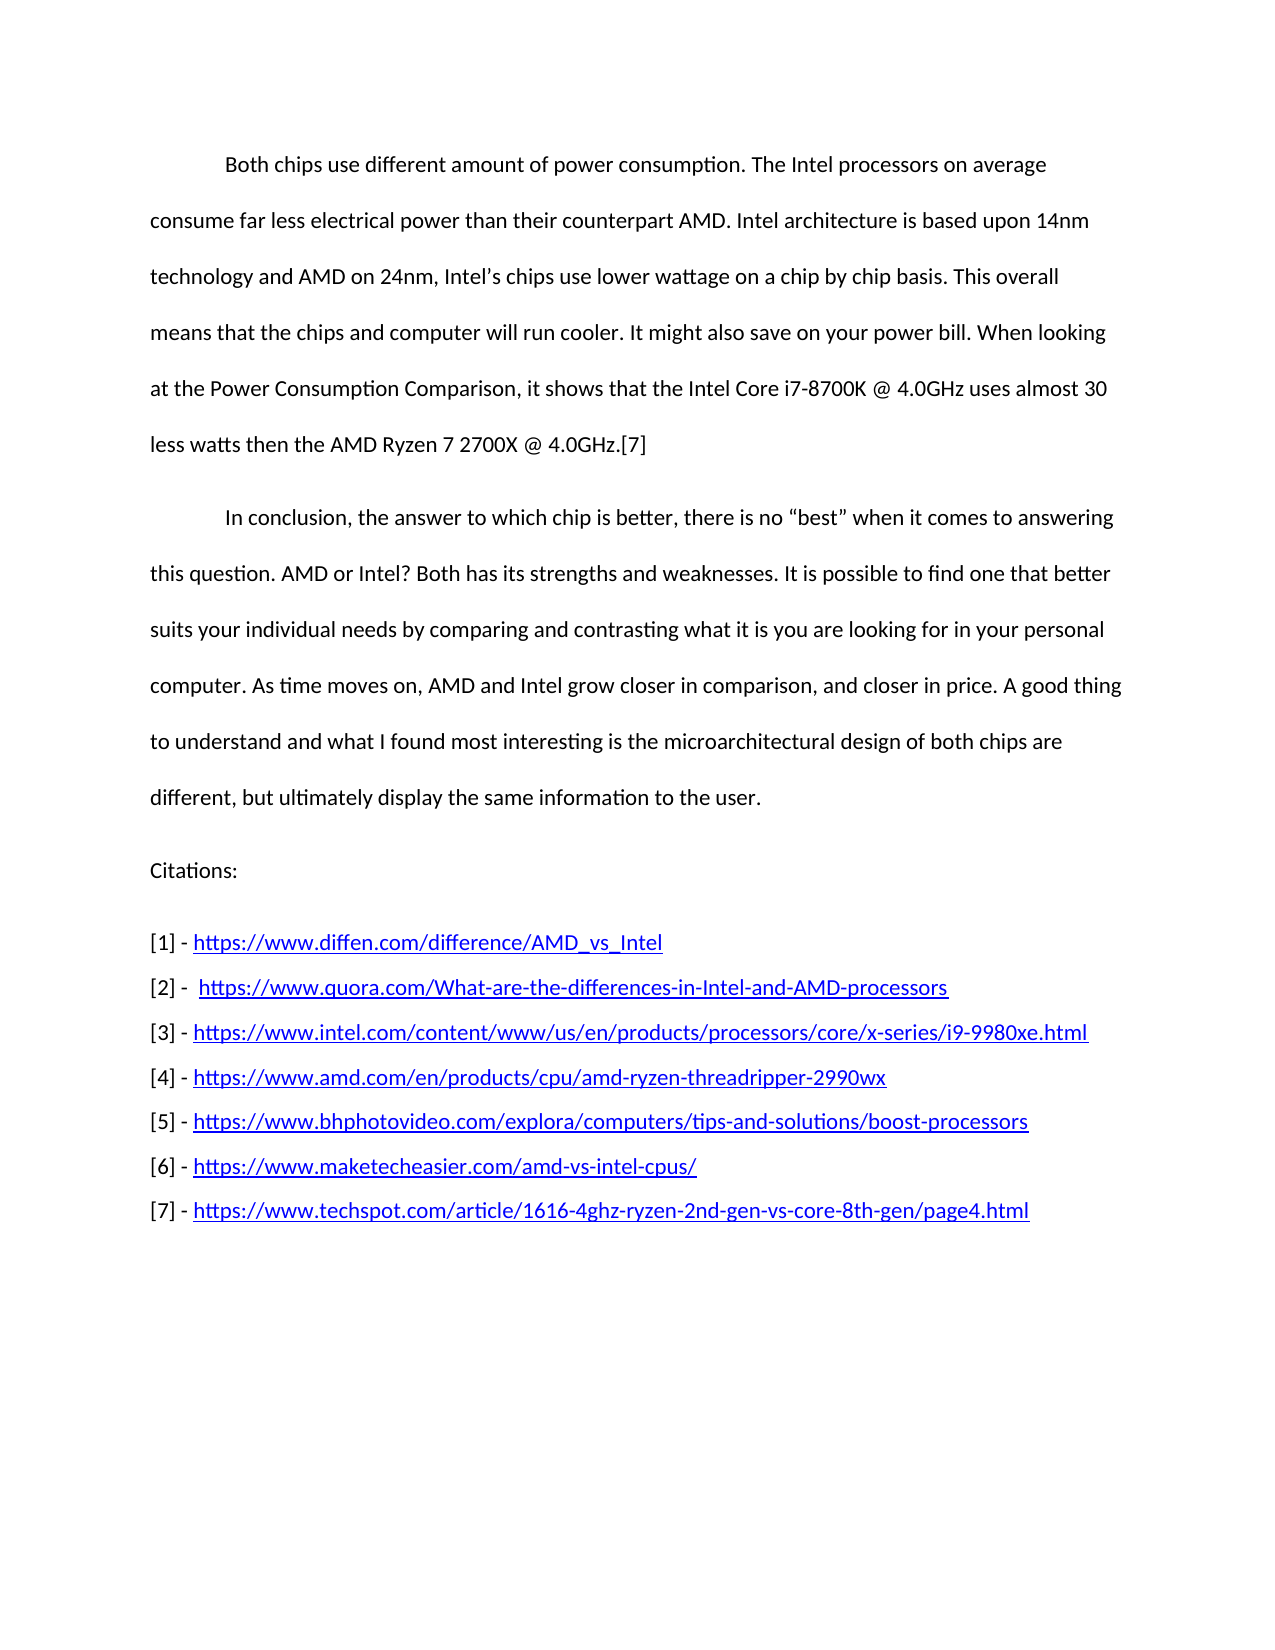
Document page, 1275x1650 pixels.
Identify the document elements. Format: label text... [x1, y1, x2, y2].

text [7] - https://www.techspot.com/article/1616-4ghz-ryzen-2nd-gen-vs-core-8th-gen/page4.html [150, 1197, 1125, 1225]
text [4] - https://www.amd.com/en/products/cpu/amd-ryzen-threadripper-2990wx [150, 1063, 1125, 1091]
text [5] - https://www.bhphotovideo.com/explora/computers/tips-and-solutions/boost-processors [150, 1107, 1125, 1135]
text [2] - https://www.quora.com/What-are-the-differences-in-Intel-and-AMD-processors [150, 973, 1125, 1001]
text Citations: [150, 856, 1125, 884]
text [3] - https://www.intel.com/content/www/us/en/products/processors/core/x-series/i9-9980xe.html [150, 1018, 1125, 1046]
text [6] - https://www.maketecheasier.com/amd-vs-intel-cpus/ [150, 1152, 1125, 1180]
text In conclusion, the answer to which chip is better, there is no “best” when it comes to answering this question. AMD or Intel? Both has its strengths and weaknesses. It is possible to find one that better suits your individual needs by comparing and contrasting what it is you are looking for in your personal computer. As time moves on, AMD and Intel grow closer in comparison, and closer in price. A good thing to understand and what I found most interesting is the microarchitectural design of both chips are different, but ultimately display the same information to the user. [150, 503, 1125, 811]
text [1] - https://www.diffen.com/difference/AMD_vs_Intel [150, 928, 1125, 957]
text Both chips use different amount of power consumption. The Intel processors on average consume far less electrical power than their counterpart AMD. Intel architecture is based upon 14nm technology and AMD on 24nm, Intel’s chips use lower wattage on a chip by chip basis. This overall means that the chips and computer will run cooler. It might also save on your power bill. When looking at the Power Consumption Comparison, it shows that the Intel Core i7-8700K @ 4.0GHz uses almost 30 less watts then the AMD Ryzen 7 2700X @ 4.0GHz.[7] [150, 150, 1125, 458]
